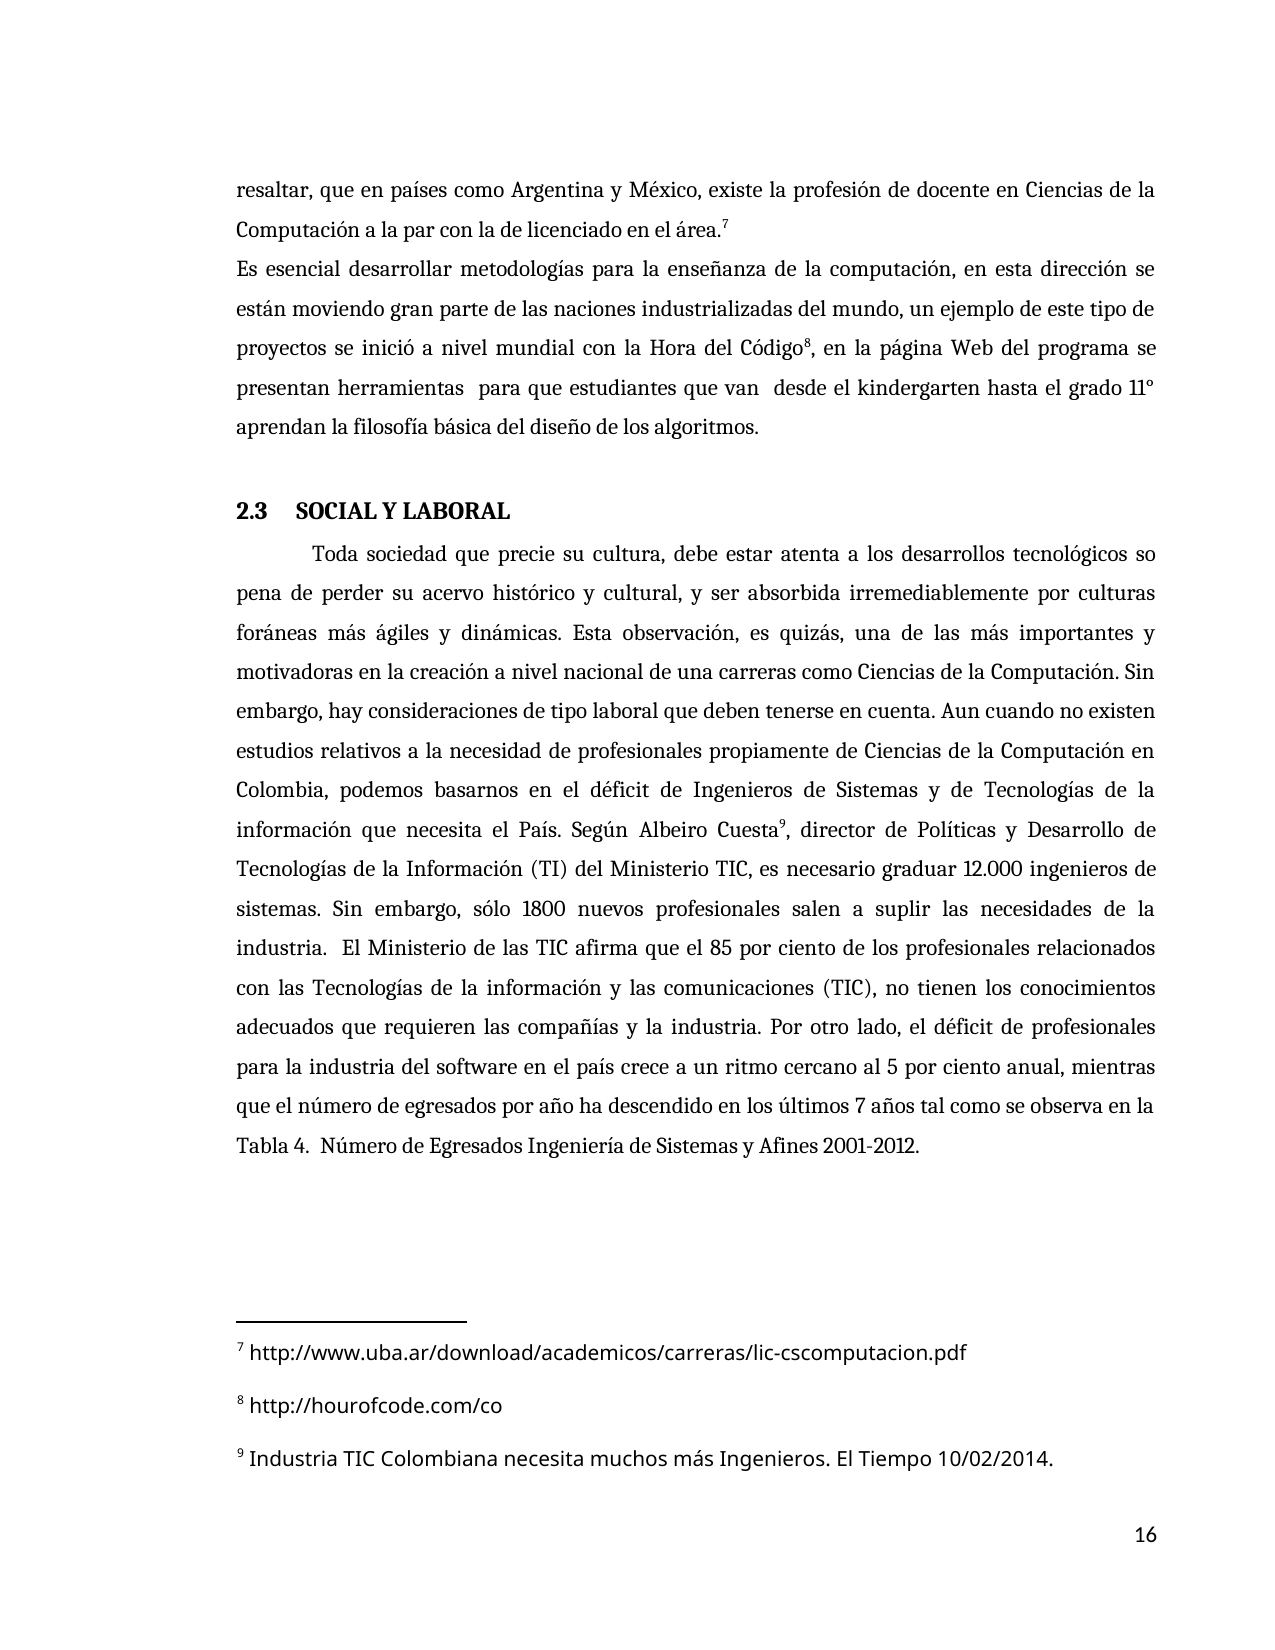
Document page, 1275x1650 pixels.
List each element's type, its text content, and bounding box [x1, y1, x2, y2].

text Toda sociedad que precie su cultura, debe estar atenta a los desarrollos tecnológicos so pena de perder su acervo histórico y cultural, y ser absorbida irremediablemente por culturas foráneas más ágiles y dinámicas. Esta observación, es quizás, una de las más importantes y motivadoras en la creación a nivel nacional de una carreras como Ciencias de la Computación. Sin embargo, hay consideraciones de tipo laboral que deben tenerse en cuenta. Aun cuando no existen estudios relativos a la necesidad de profesionales propiamente de Ciencias de la Computación en Colombia, podemos basarnos en el déficit de Ingenieros de Sistemas y de Tecnologías de la información que necesita el País. Según Albeiro Cuesta, director de Políticas y Desarrollo de Tecnologías de la Información (TI) del Ministerio TIC, es necesario graduar 12.000 ingenieros de sistemas. Sin embargo, sólo 1800 nuevos profesionales salen a suplir las necesidades de la industria. El Ministerio de las TIC afirma que el 85 por ciento de los profesionales relacionados con las Tecnologías de la información y las comunicaciones (TIC), no tienen los conocimientos adecuados que requieren las compañías y la industria. Por otro lado, el déficit de profesionales para la industria del software en el país crece a un ritmo cercano al 5 por ciento anual, mientras que el número de egresados por año ha descendido en los últimos 7 años tal como se observa en la Tabla 4. Número de Egresados Ingeniería de Sistemas y Afines 2001-2012. [236, 540, 1157, 1159]
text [236, 177, 1157, 243]
subtitle SOCIAL Y LABORAL [236, 497, 1157, 526]
text Es esencial desarrollar metodologías para la enseñanza de la computación, en esta dirección se están moviendo gran parte de las naciones industrializadas del mundo, un ejemplo de este tipo de proyectos se inició a nivel mundial con la Hora del Código, en la página Web del programa se presentan herramientas para que estudiantes que van desde el kindergarten hasta el grado 11° aprendan la filosofía básica del diseño de los algoritmos. [236, 256, 1157, 440]
